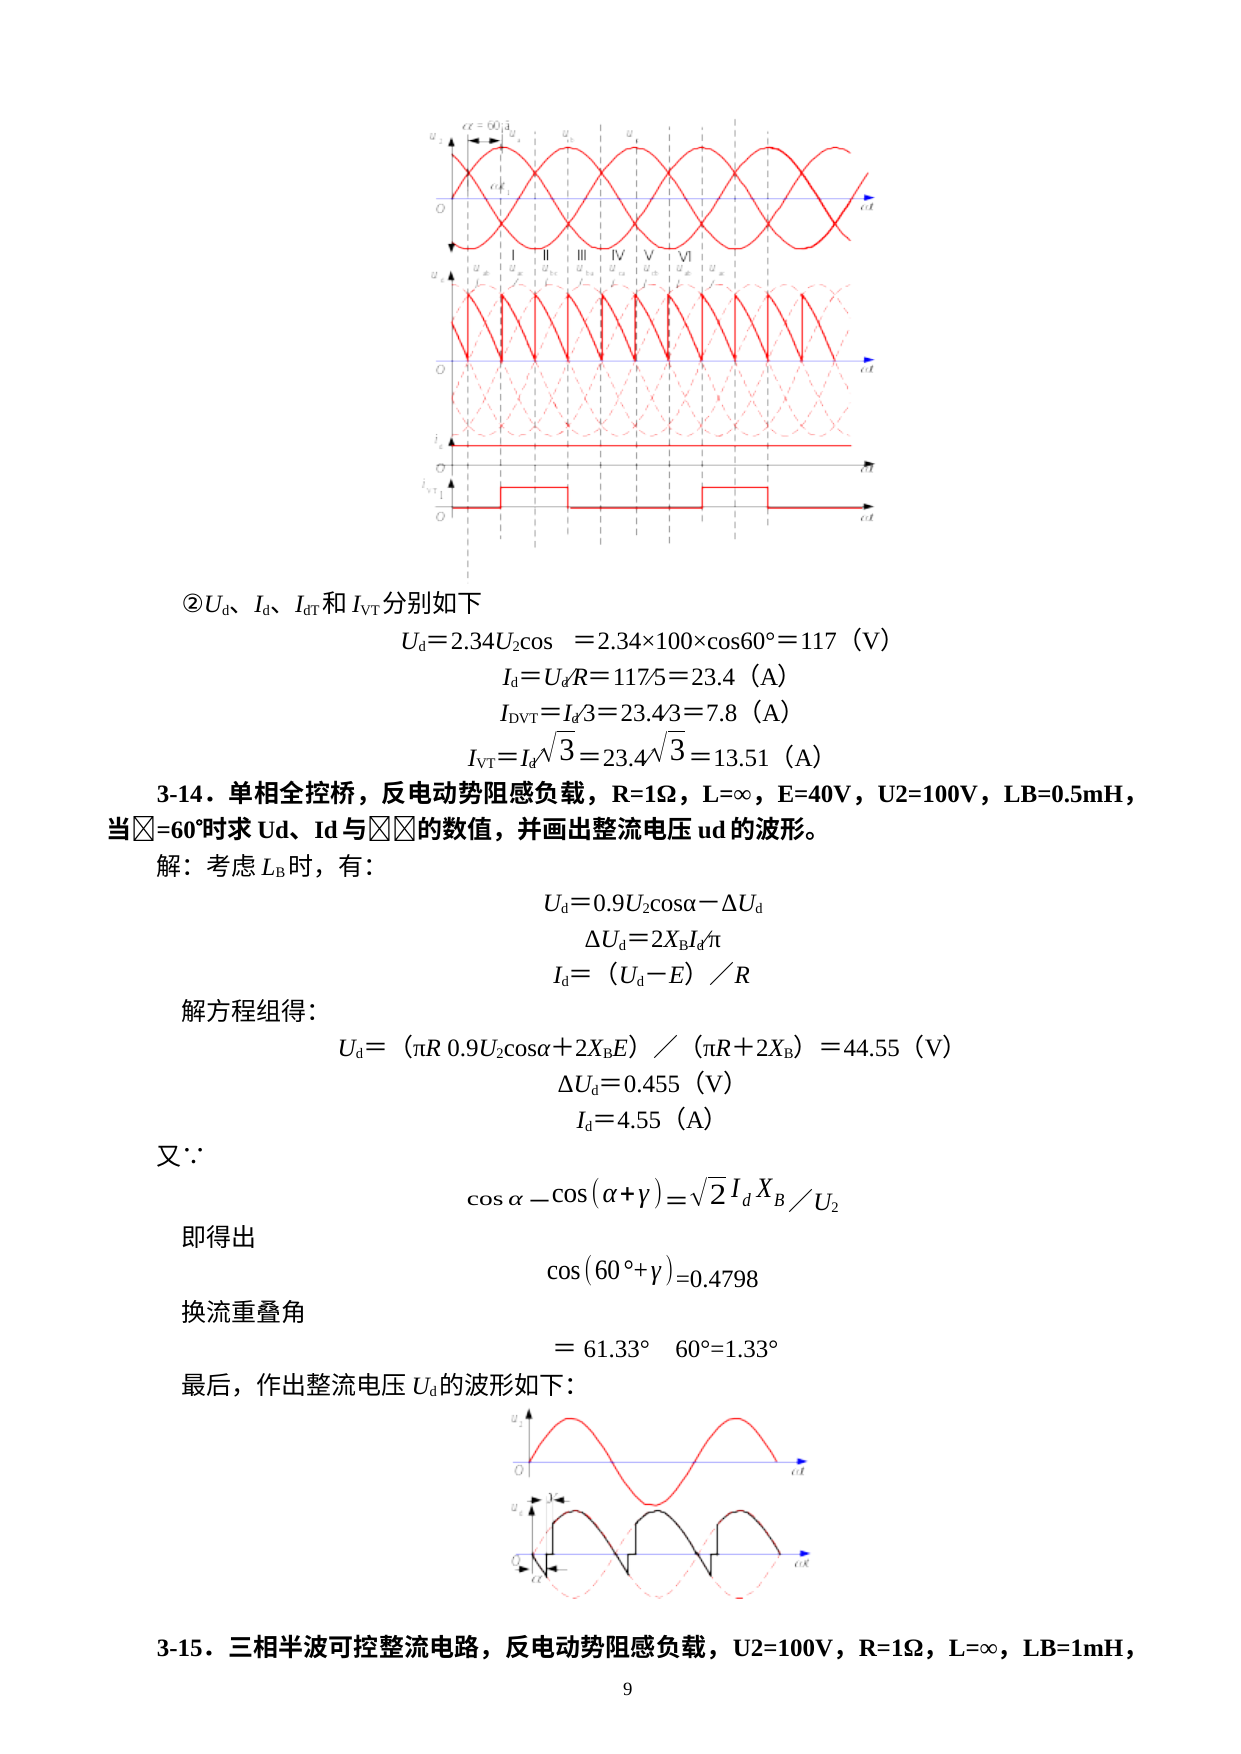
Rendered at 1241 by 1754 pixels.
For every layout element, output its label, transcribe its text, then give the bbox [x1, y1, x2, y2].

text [106, 1628, 1149, 1664]
text =0.4798 [106, 1253, 1149, 1293]
text Id＝4.55（A） [106, 1100, 1149, 1136]
text Ud＝2.34U2cos＝2.34×100×cos60°＝117（V） [106, 620, 1149, 656]
text  ＝ 61.33° 60°=1.33° [106, 1329, 1149, 1365]
text ΔUd＝0.455（V） [106, 1064, 1149, 1100]
text 解：考虑LB时，有： [106, 846, 1149, 882]
text Id＝Ud∕R＝117∕5＝23.4（A） [106, 656, 1149, 693]
text －＝∕U2 [106, 1172, 1149, 1217]
text IVT＝Id∕＝23.4∕＝13.51（A） [106, 729, 1149, 774]
text 最后，作出整流电压Ud的波形如下： [106, 1365, 1149, 1401]
text ΔUd＝2XBId∕π [106, 919, 1149, 955]
text Id＝（Ud－E）∕R [106, 955, 1149, 991]
text 即得出 [106, 1217, 1149, 1253]
text 又∵ [106, 1136, 1149, 1172]
text Ud＝0.9U2cosα－ΔUd [106, 882, 1149, 919]
text 解方程组得： [106, 991, 1149, 1027]
text ②Ud、Id、IdT和IVT分别如下 [106, 584, 1149, 620]
text 3-14．单相全控桥，反电动势阻感负载，R=1Ω，L=∞，E=40V，U2=100V，LB=0.5mH，当=60时求Ud、Id与的数值，并画出整流电压ud的波形。 [106, 774, 1149, 846]
text Ud＝（πR 0.9U2cosα＋2XBE）∕（πR＋2XB）＝44.55（V） [106, 1027, 1149, 1064]
text 换流重叠角 [106, 1293, 1149, 1329]
text IDVT＝Id∕3＝23.4∕3＝7.8（A） [106, 693, 1149, 729]
